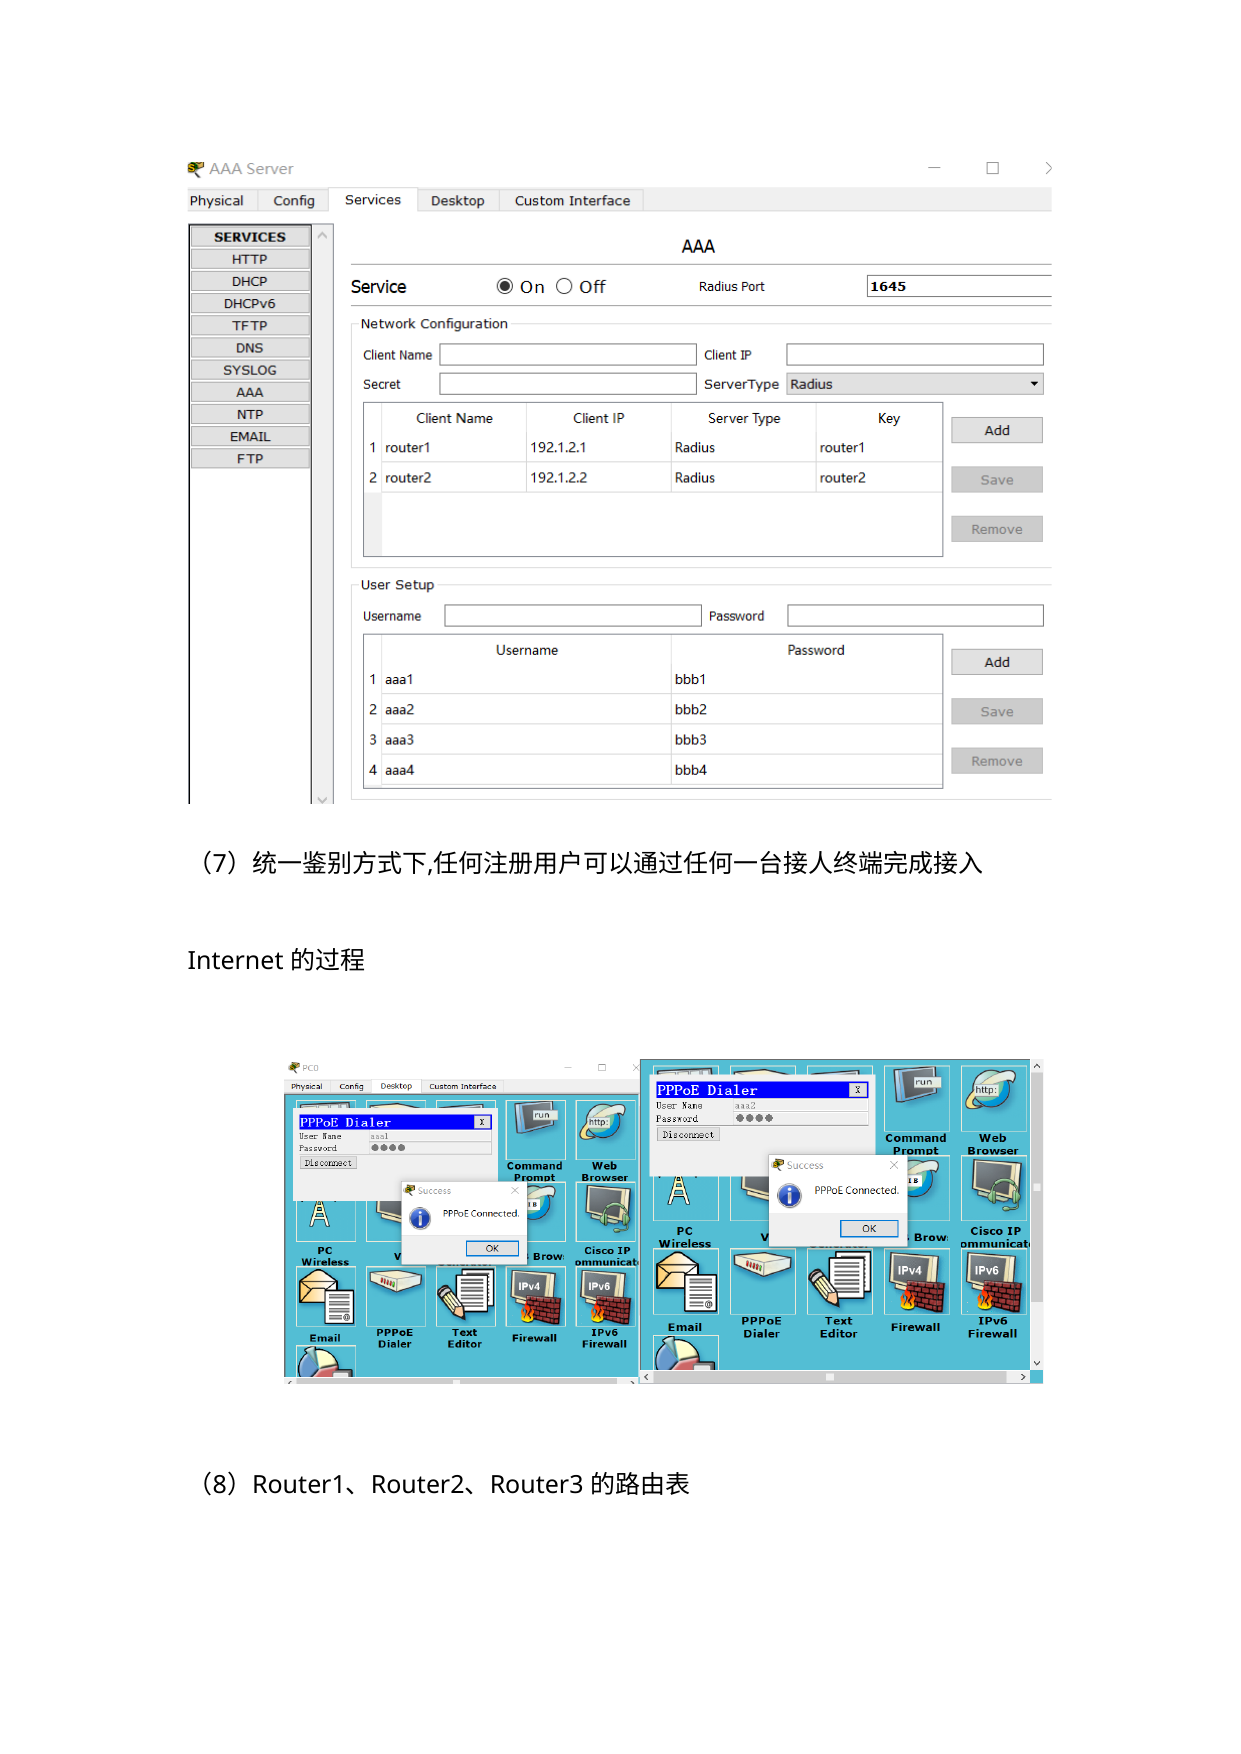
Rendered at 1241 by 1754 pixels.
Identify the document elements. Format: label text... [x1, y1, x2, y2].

list （7）统一鉴别方式下,任何注册用户可以通过任何一台接人终端完成接入 Internet 的过程 [187, 829, 1053, 991]
list （8）Router1、Router2、Router3 的路由表 [187, 1451, 1053, 1516]
picture [284, 1059, 1044, 1384]
picture [187, 162, 1052, 804]
